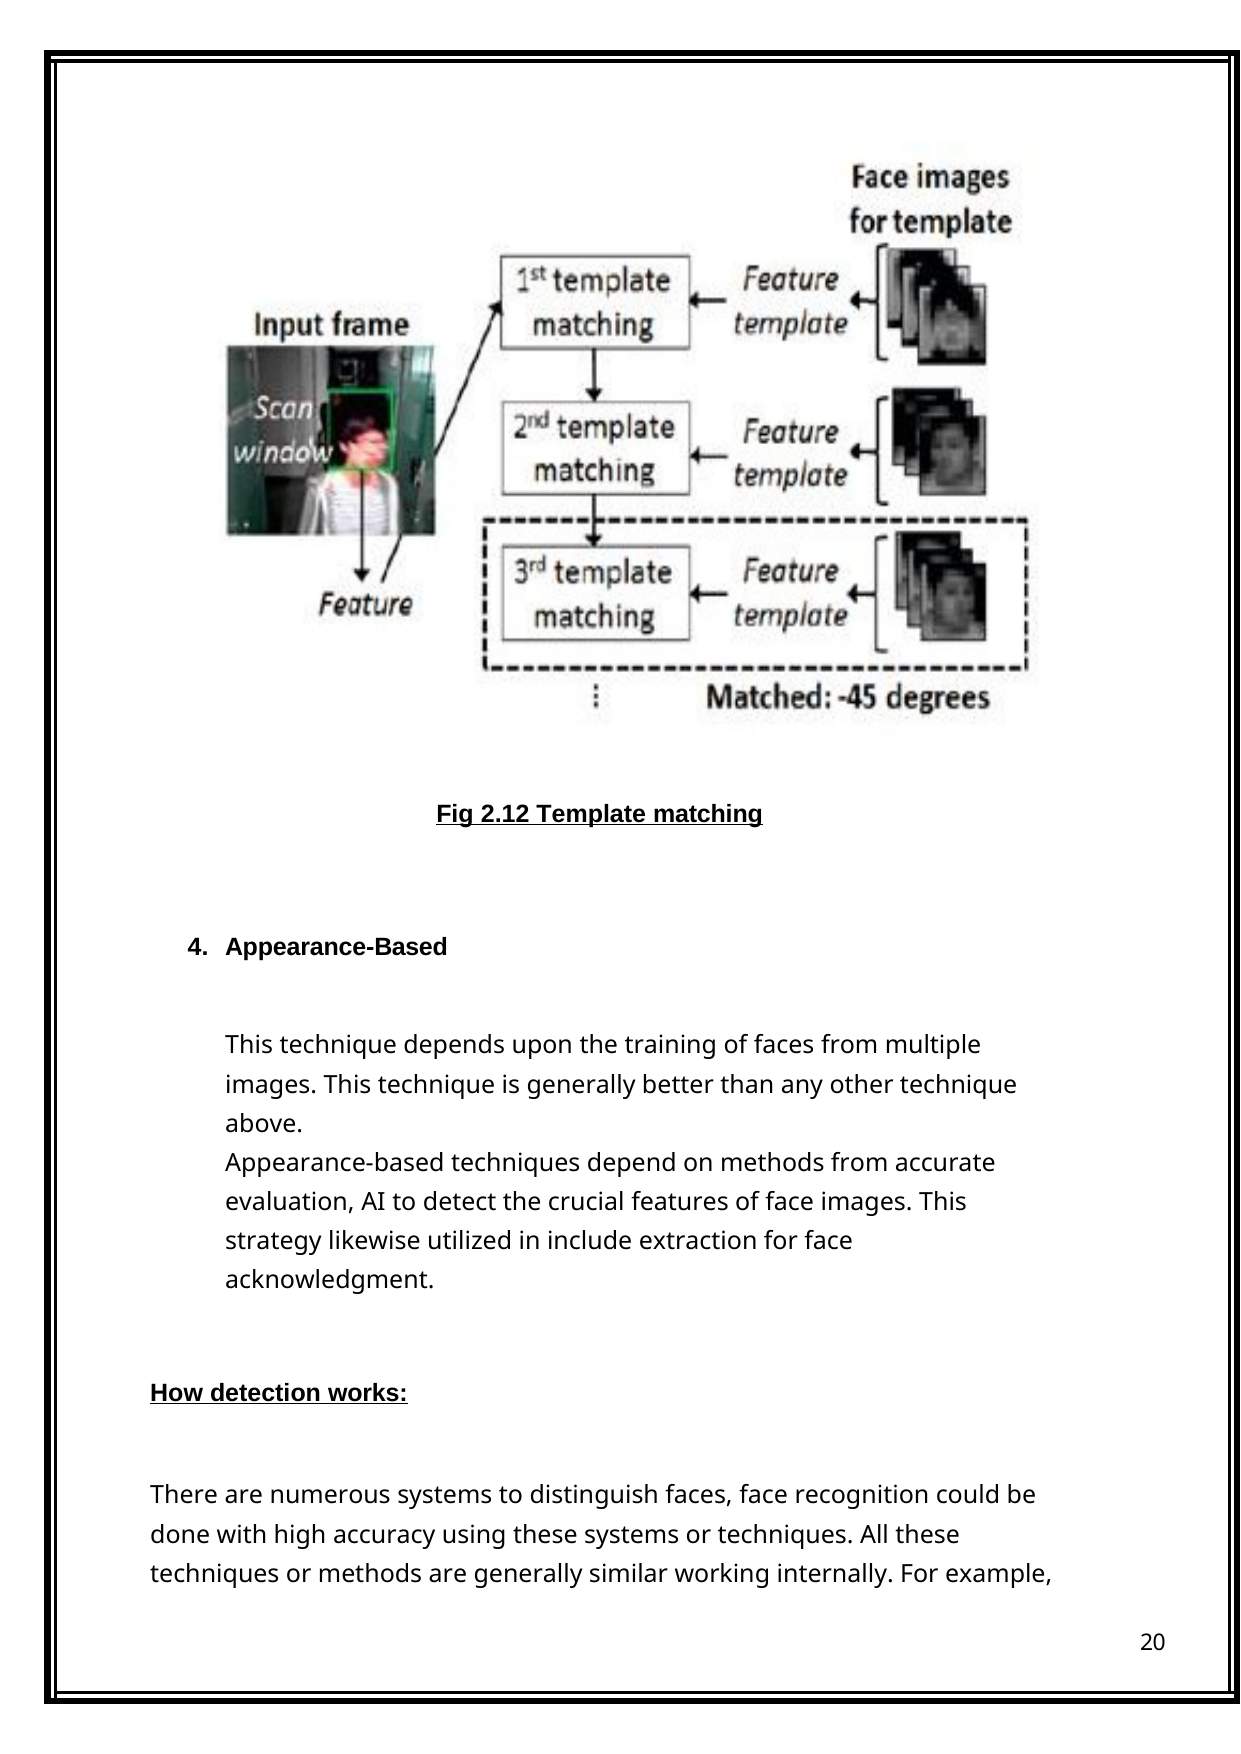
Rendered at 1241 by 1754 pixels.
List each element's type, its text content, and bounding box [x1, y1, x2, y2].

list Appearance-Based [187, 932, 1228, 960]
subtitle How detection works: [150, 1378, 1228, 1407]
picture [218, 141, 1040, 747]
subtitle Fig 2.12 Template matching [436, 799, 1228, 828]
text Appearance-based techniques depend on methods from accurate evaluation, AI to detect the crucial features of face images. This strategy likewise utilized in include extraction for face acknowledgment. [225, 1144, 1057, 1296]
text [150, 1477, 1057, 1589]
text This technique depends upon the training of faces from multiple images. This technique is generally better than any other technique above. [225, 1027, 1057, 1139]
